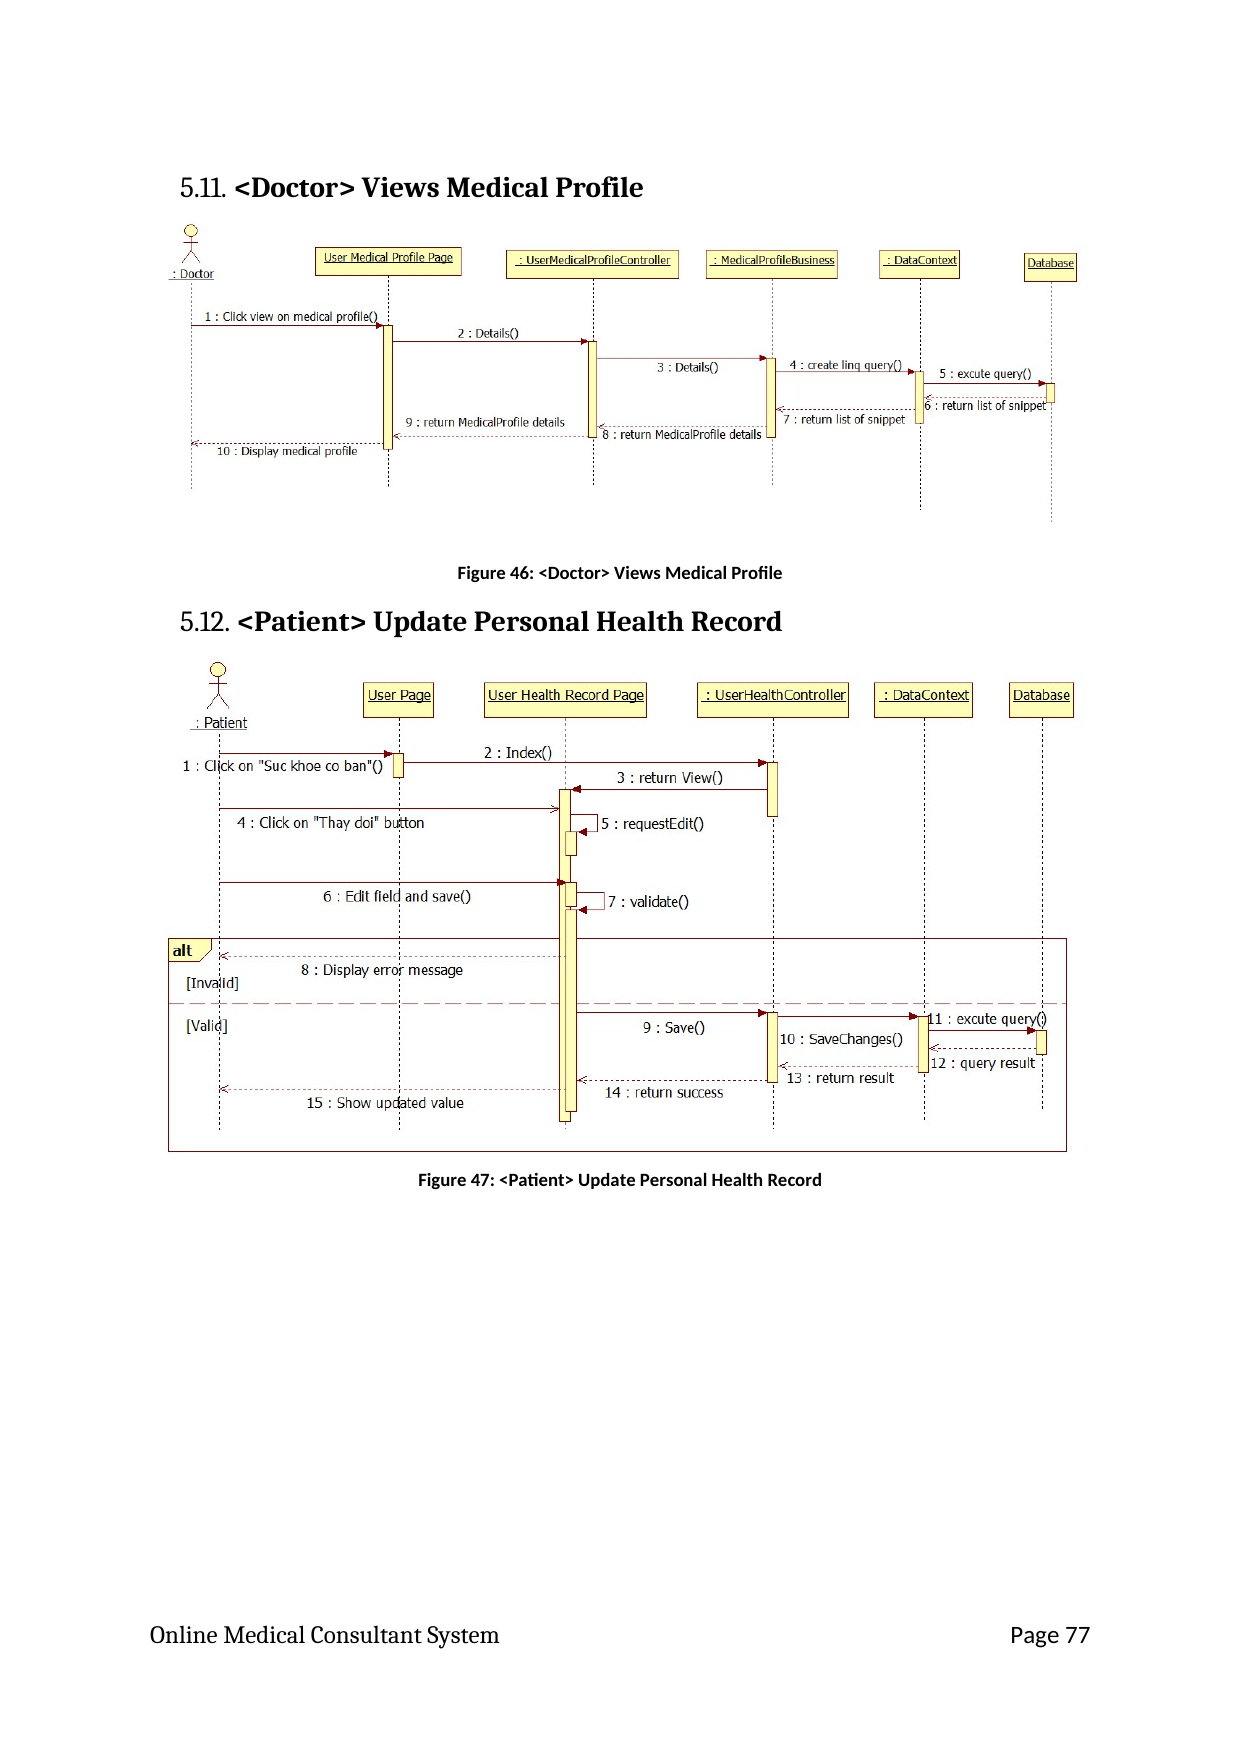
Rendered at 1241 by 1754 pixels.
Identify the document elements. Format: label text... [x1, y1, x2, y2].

subtitle <Patient> Update Personal Health Record [180, 605, 1090, 638]
subtitle <Doctor> Views Medical Profile [180, 171, 1090, 204]
picture [150, 209, 1091, 536]
picture [150, 643, 1091, 1168]
